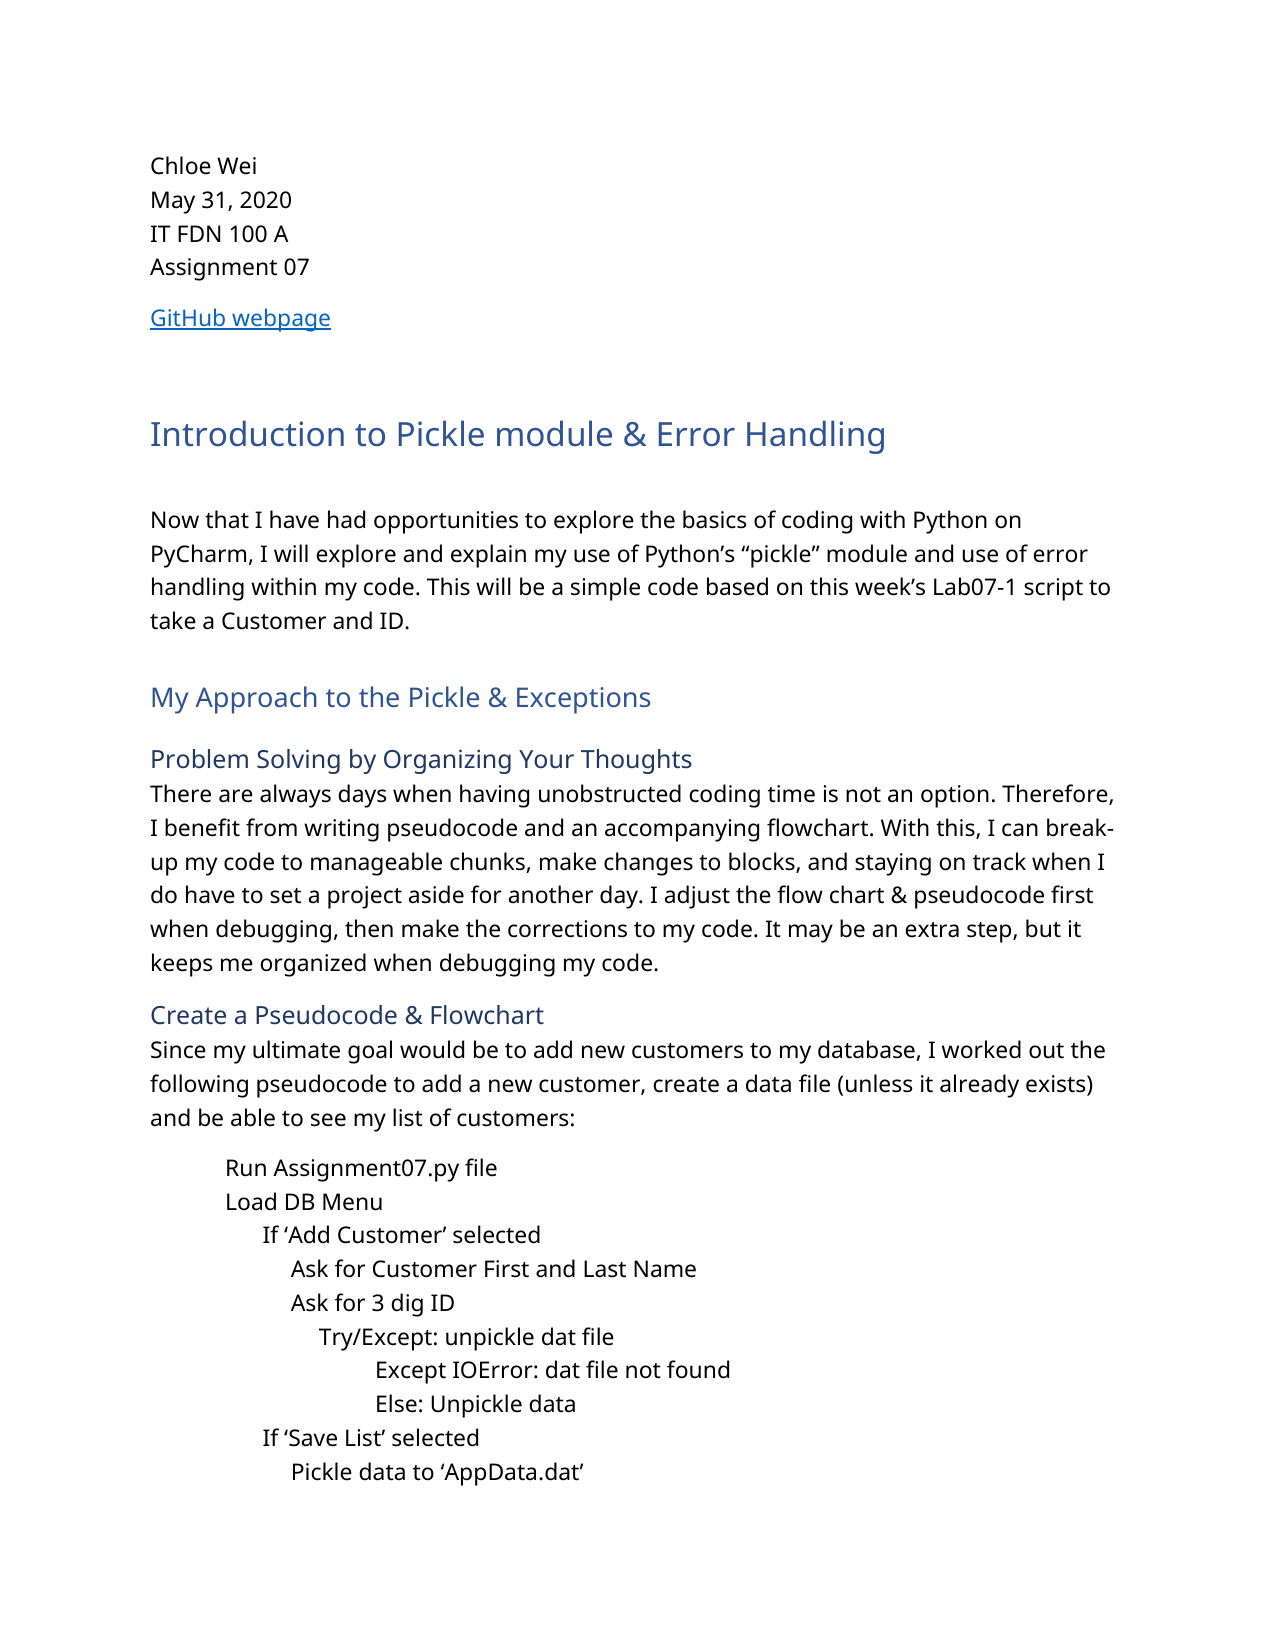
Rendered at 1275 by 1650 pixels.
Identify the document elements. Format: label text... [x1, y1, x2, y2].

subtitle Problem Solving by Organizing Your Thoughts [150, 741, 1125, 775]
list If ‘Add Customer’ selected [225, 1219, 1050, 1251]
text Since my ultimate goal would be to add new customers to my database, I worked out the following pseudocode to add a new customer, create a data file (unless it already exists) and be able to see my list of customers: [150, 1034, 1125, 1133]
text May 31, 2020 [150, 184, 1125, 215]
text GitHub webpage [150, 302, 1125, 333]
list Except IOError: dat file not found [225, 1354, 1125, 1386]
subtitle My Approach to the Pickle & Exceptions [150, 678, 1125, 715]
text Assignment 07 [150, 251, 1125, 282]
list Load DB Menu [225, 1186, 1050, 1217]
list Pickle data to ‘AppData.dat’ [225, 1456, 1050, 1487]
text Chloe Wei [150, 150, 1125, 181]
list Ask for Customer First and Last Name [225, 1253, 1050, 1284]
list Ask for 3 dig ID [225, 1287, 1050, 1318]
text IT FDN 100 A [150, 217, 1125, 249]
subtitle Introduction to Pickle module & Error Handling [150, 411, 1125, 456]
list Else: Unpickle data [225, 1388, 1125, 1419]
text Now that I have had opportunities to explore the basics of coding with Python on PyCharm, I will explore and explain my use of Python’s “pickle” module and use of error handling within my code. This will be a simple code based on this week’s Lab07-1 script to take a Customer and ID. [150, 504, 1125, 636]
list If ‘Save List’ selected [225, 1422, 1050, 1453]
list Run Assignment07.py file [225, 1152, 1050, 1183]
text There are always days when having unobstructed coding time is not an option. Therefore, I benefit from writing pseudocode and an accompanying flowchart. With this, I can break-up my code to manageable chunks, make changes to blocks, and staying on track when I do have to set a project aside for another day. I adjust the flow chart & pseudocode first when debugging, then make the corrections to my code. It may be an extra step, but it keeps me organized when debugging my code. [150, 778, 1125, 978]
subtitle Create a Pseudocode & Flowchart [150, 997, 1125, 1031]
list Try/Except: unpickle dat file [225, 1321, 1050, 1352]
